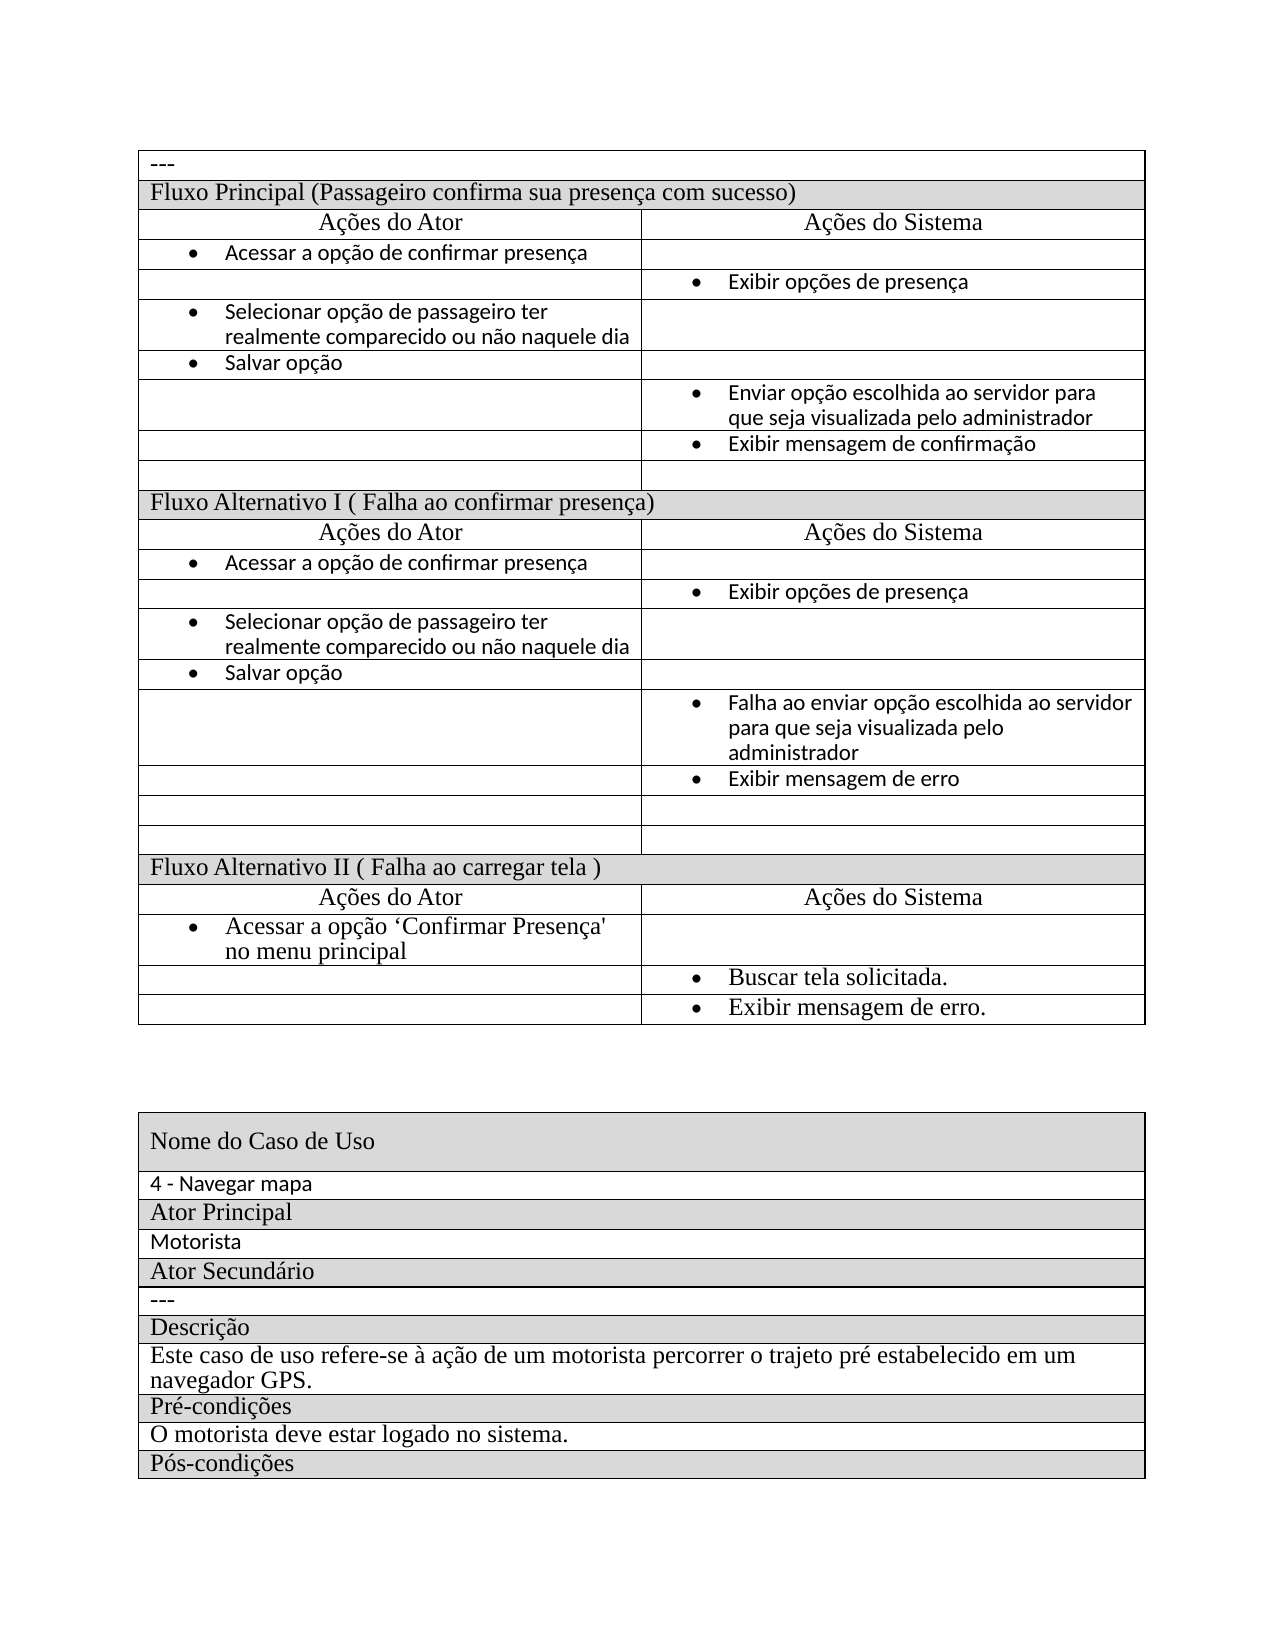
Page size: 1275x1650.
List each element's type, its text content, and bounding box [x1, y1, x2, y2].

table_cell 4 - Navegar mapa [139, 1172, 1144, 1199]
table_cell [139, 580, 641, 608]
table_cell [642, 609, 1144, 659]
table_cell Exibir mensagem de erro. [642, 995, 1144, 1024]
table_cell [139, 380, 641, 430]
table_cell [139, 270, 641, 298]
table_cell Ator Secundário [139, 1259, 1144, 1286]
table_cell [642, 796, 1144, 824]
table_cell [642, 351, 1144, 379]
table_cell Exibir opções de presença [642, 580, 1144, 608]
table_cell Falha ao enviar opção escolhida ao servidor para que seja visualizada pelo administrador [642, 690, 1144, 765]
table_cell --- [139, 151, 1144, 180]
table_cell [139, 966, 641, 994]
table_cell Ações do Sistema [642, 885, 1144, 913]
table_cell Enviar opção escolhida ao servidor para que seja visualizada pelo administrador [642, 380, 1144, 430]
table_cell Fluxo Alternativo II ( Falha ao carregar tela ) [139, 855, 1144, 884]
table_cell [642, 915, 1144, 964]
table_cell Salvar opção [139, 351, 641, 379]
table_cell Fluxo Alternativo I ( Falha ao confirmar presença) [139, 491, 1144, 519]
table_cell Ações do Ator [139, 885, 641, 913]
table_cell [139, 766, 641, 795]
table_cell Descrição [139, 1316, 1144, 1343]
table_cell [139, 461, 641, 489]
table_cell Acessar a opção ‘Confirmar Presença' no menu principal [139, 915, 641, 964]
table_cell Ator Principal [139, 1200, 1144, 1229]
table_cell [642, 240, 1144, 269]
table_cell [642, 300, 1144, 349]
table_cell [139, 690, 641, 765]
table_cell [139, 796, 641, 824]
table_cell [642, 461, 1144, 489]
table_cell [642, 660, 1144, 689]
table_cell Exibir opções de presença [642, 270, 1144, 298]
table_cell Salvar opção [139, 660, 641, 689]
table_cell Acessar a opção de confirmar presença [139, 240, 641, 269]
table_cell Fluxo Principal (Passageiro confirma sua presença com sucesso) [139, 181, 1144, 209]
table_cell [642, 826, 1144, 854]
table_cell [139, 995, 641, 1024]
table_cell Buscar tela solicitada. [642, 966, 1144, 994]
table_cell Motorista [139, 1230, 1144, 1258]
table_cell Ações do Sistema [642, 520, 1144, 549]
table_cell Exibir mensagem de confirmação [642, 431, 1144, 460]
table_cell Exibir mensagem de erro [642, 766, 1144, 795]
table_cell Acessar a opção de confirmar presença [139, 550, 641, 579]
table_cell Pré-condições [139, 1395, 1144, 1422]
table_cell [139, 826, 641, 854]
table_cell [642, 550, 1144, 579]
table_cell Ações do Ator [139, 520, 641, 549]
table_cell Este caso de uso refere-se à ação de um motorista percorrer o trajeto pré estabelecido em um navegador GPS. [139, 1344, 1144, 1394]
table_cell Selecionar opção de passageiro ter realmente comparecido ou não naquele dia [139, 609, 641, 659]
table_cell Selecionar opção de passageiro ter realmente comparecido ou não naquele dia [139, 300, 641, 349]
table_cell Ações do Sistema [642, 210, 1144, 239]
table_cell [139, 431, 641, 460]
table_header Nome do Caso de Uso [139, 1113, 1144, 1171]
table_cell O motorista deve estar logado no sistema. [139, 1423, 1144, 1450]
table_cell Pós-condições [139, 1451, 1144, 1478]
table_cell --- [139, 1288, 1144, 1314]
table_cell Ações do Ator [139, 210, 641, 239]
